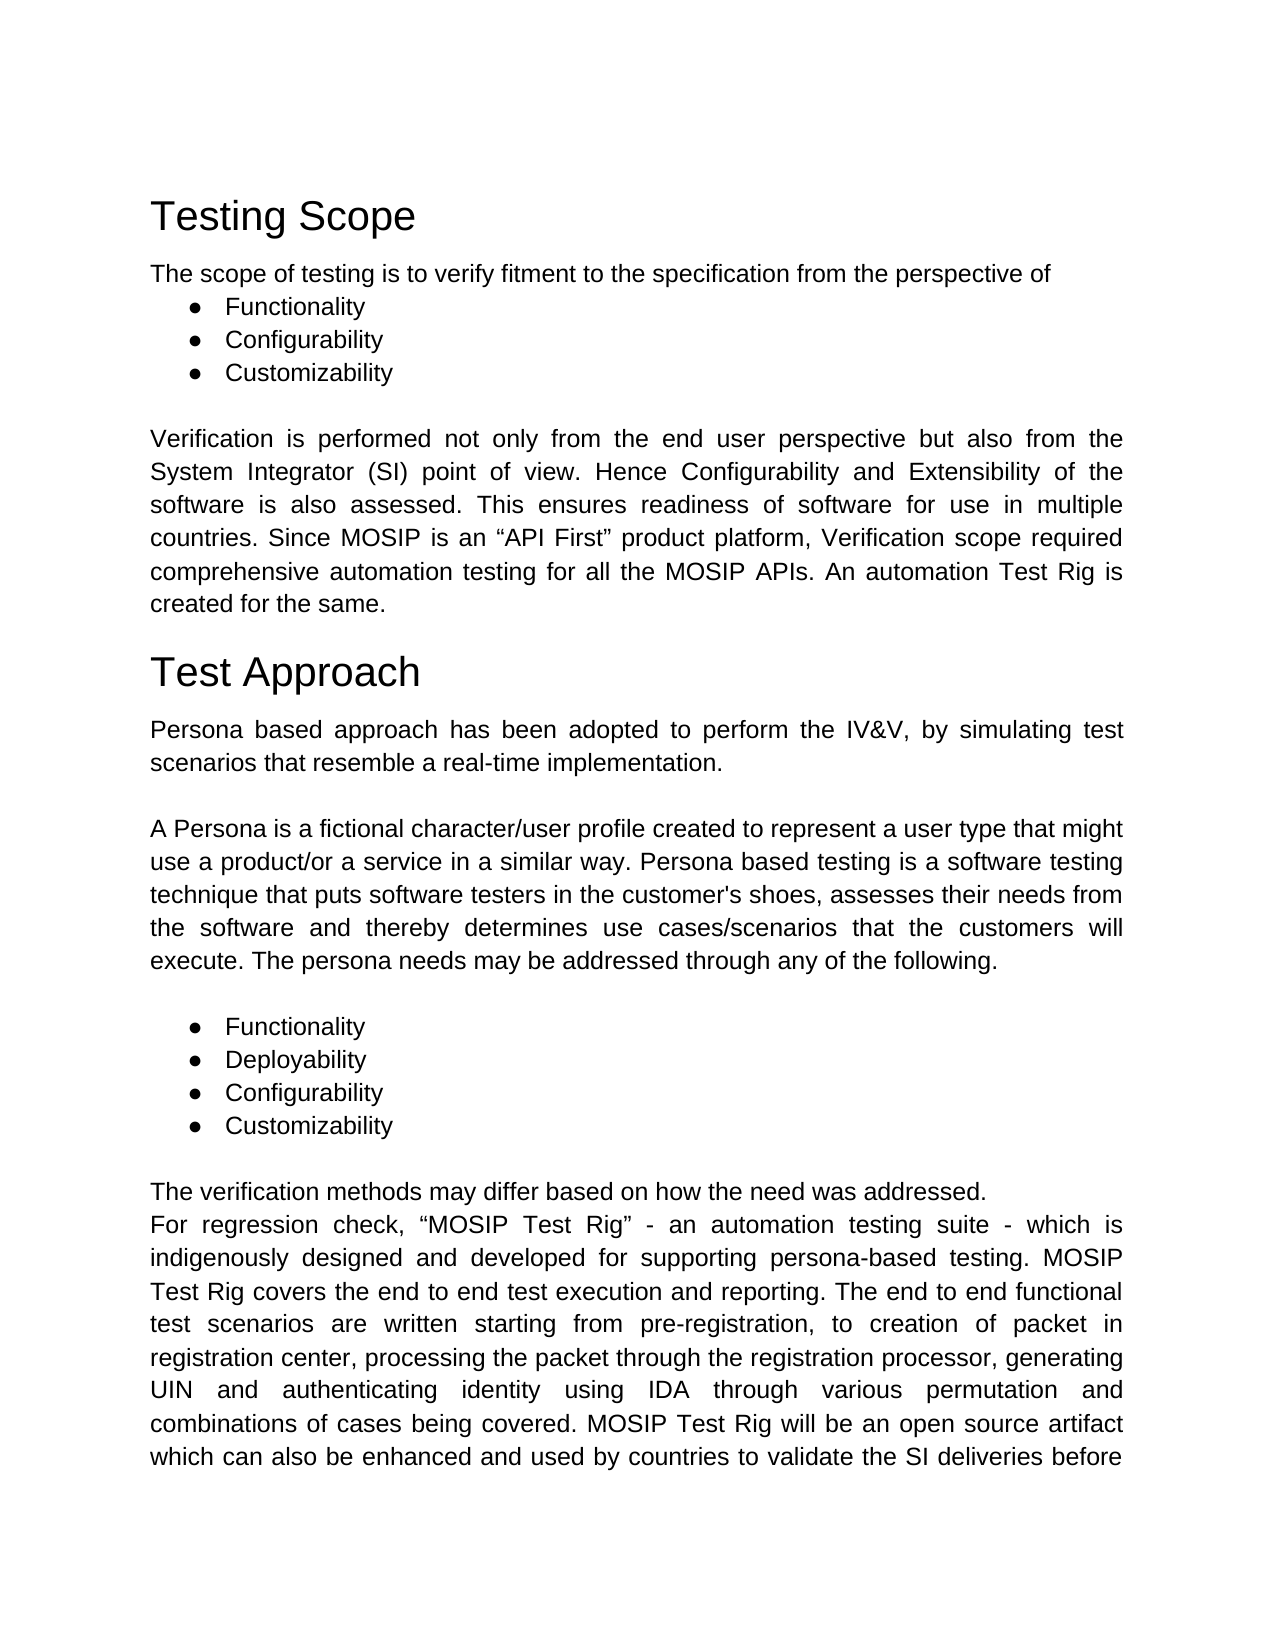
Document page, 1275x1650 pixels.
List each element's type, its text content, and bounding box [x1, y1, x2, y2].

list Functionality [187, 1012, 1125, 1041]
subtitle Testing Scope [150, 192, 1125, 239]
list Configurability [187, 1078, 1125, 1107]
list Functionality [187, 292, 1125, 321]
list Customizability [187, 358, 1125, 387]
list Customizability [187, 1111, 1125, 1140]
list Configurability [187, 325, 1125, 354]
text Persona based approach has been adopted to perform the IV&V, by simulating test scenarios that resemble a real-time implementation. [150, 715, 1125, 777]
subtitle Test Approach [150, 647, 1125, 695]
text A Persona is a fictional character/user profile created to represent a user type that might use a product/or a service in a similar way. Persona based testing is a software testing technique that puts software testers in the customer's shoes, assesses their needs from the software and thereby determines use cases/scenarios that the customers will execute. The persona needs may be addressed through any of the following. [150, 814, 1125, 975]
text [150, 1210, 1125, 1470]
list Deployability [187, 1045, 1125, 1074]
text Verification is performed not only from the end user perspective but also from the System Integrator (SI) point of view. Hence Configurability and Extensibility of the software is also assessed. This ensures readiness of software for use in multiple countries. Since MOSIP is an “API First” product platform, Verification scope required comprehensive automation testing for all the MOSIP APIs. An automation Test Rig is created for the same. [150, 424, 1125, 618]
text The verification methods may differ based on how the need was addressed. [150, 1177, 1125, 1206]
text The scope of testing is to verify fitment to the specification from the perspective of [150, 259, 1125, 288]
